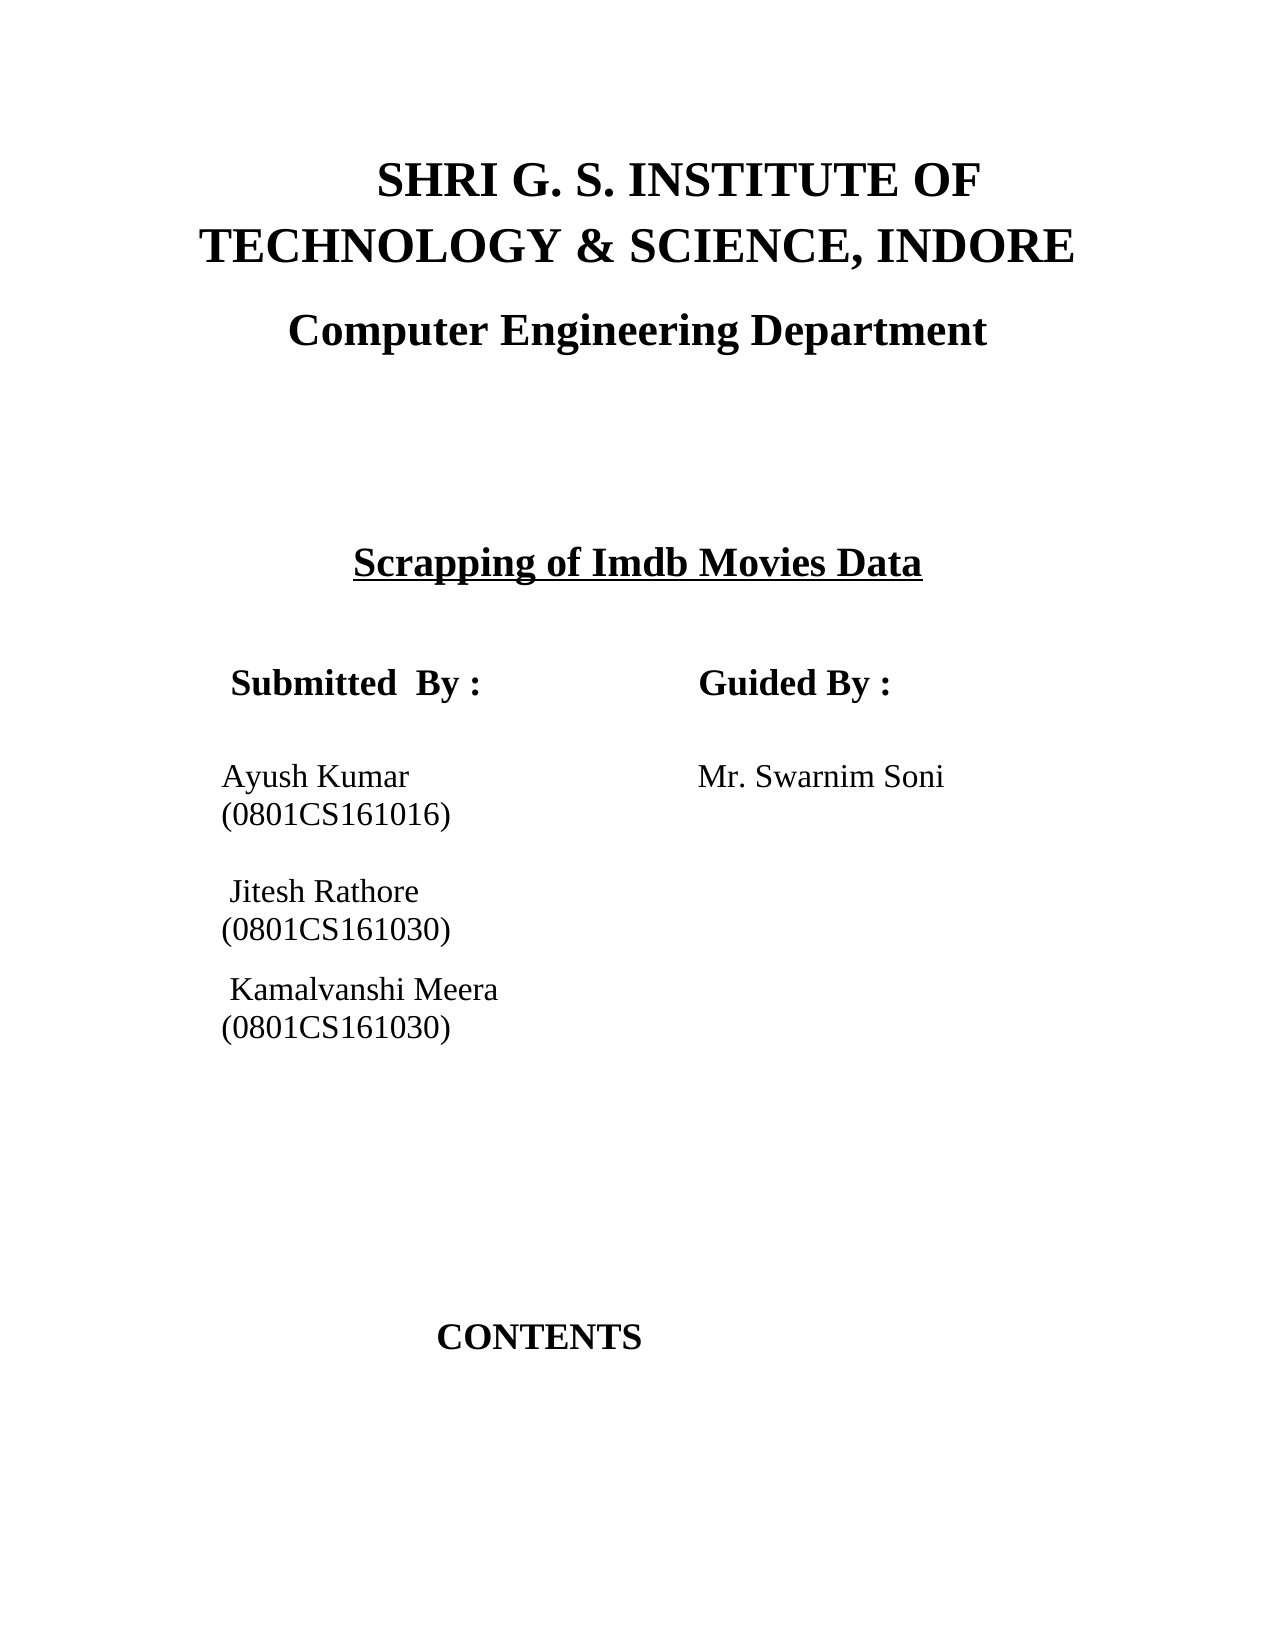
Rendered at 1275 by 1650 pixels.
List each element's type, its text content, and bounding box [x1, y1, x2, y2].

text Scrapping of Imdb Movies Data [150, 537, 1125, 585]
text SHRI G. S. INSTITUTE OF TECHNOLOGY & SCIENCE, INDORE [112, 150, 1162, 273]
table_header [150, 613, 1125, 1457]
text Computer Engineering Department [112, 303, 1162, 356]
